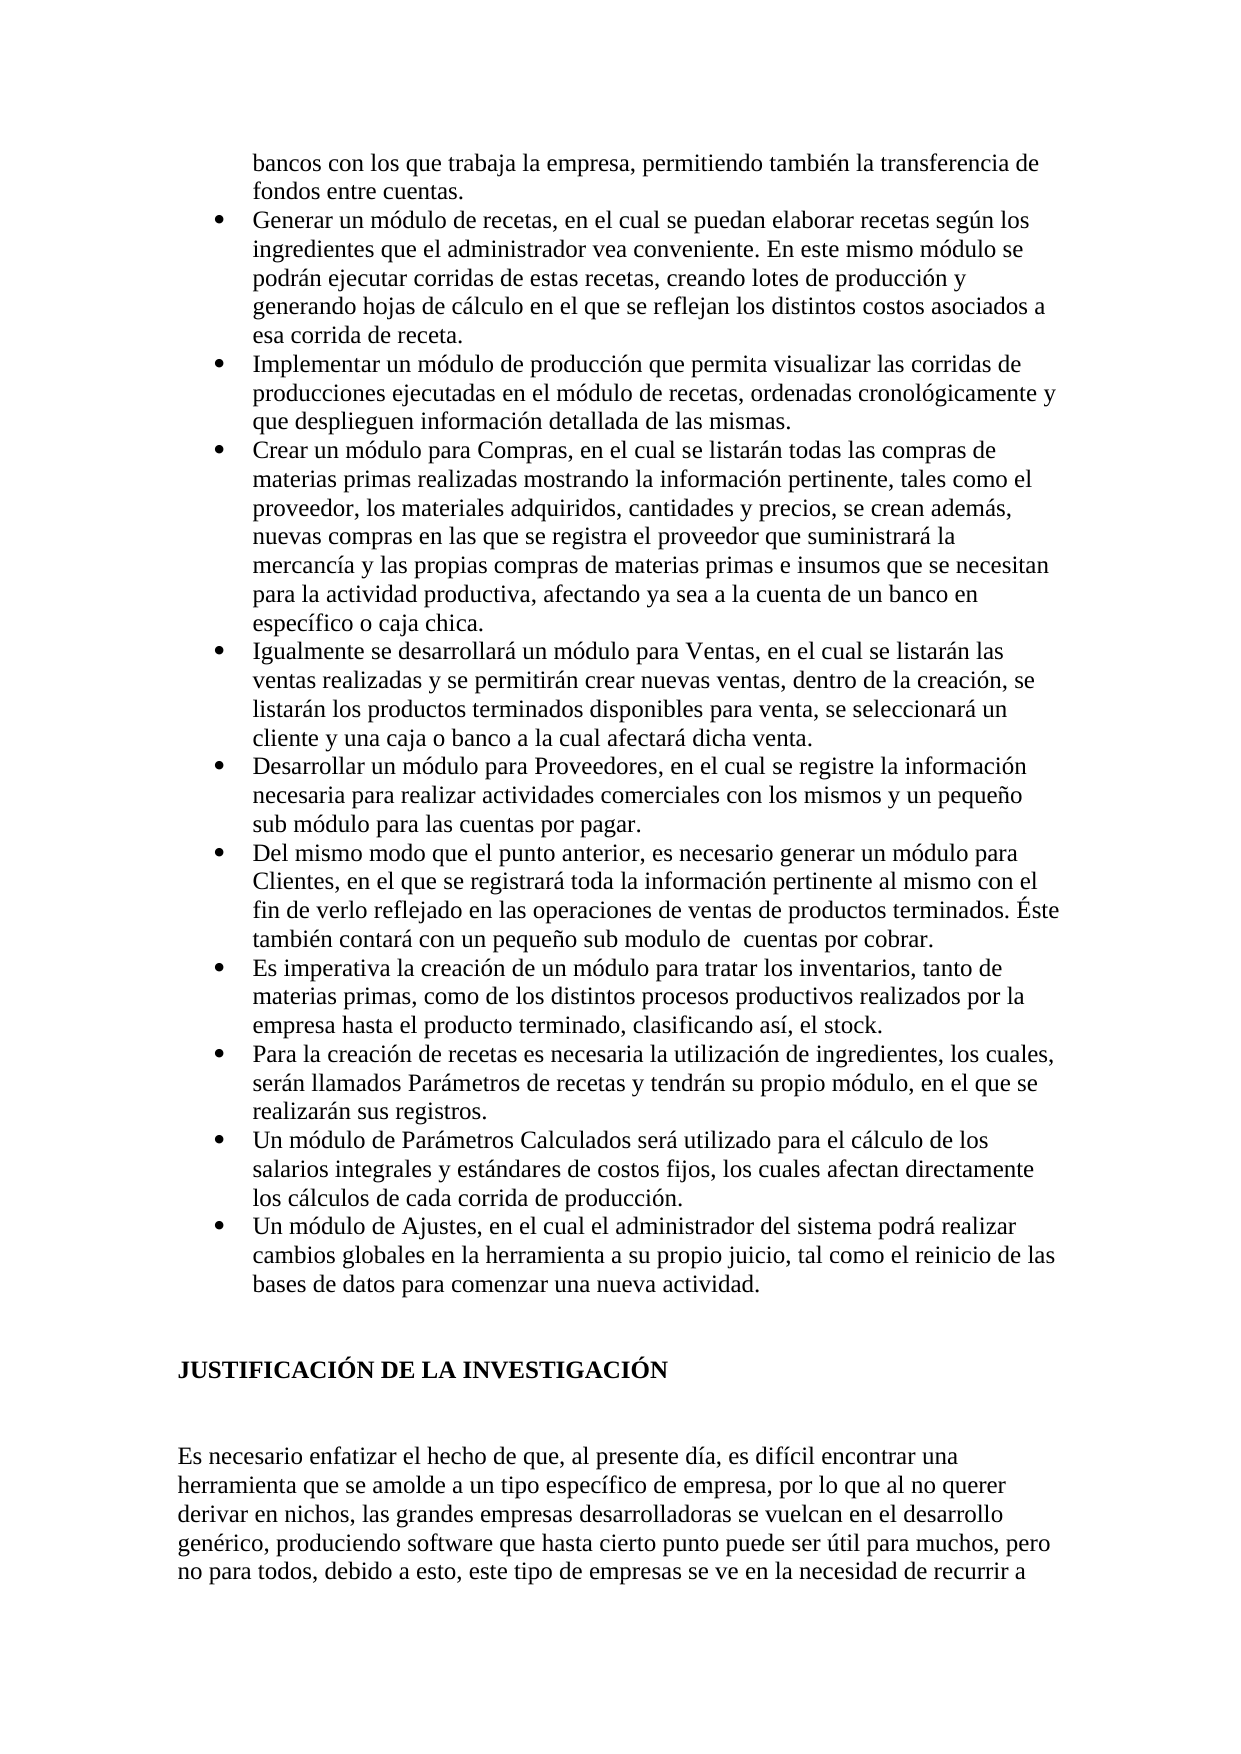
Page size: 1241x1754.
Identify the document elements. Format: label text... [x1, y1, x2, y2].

list Implementar un módulo de producción que permita visualizar las corridas de producciones ejecutadas en el módulo de recetas, ordenadas cronológicamente y que desplieguen información detallada de las mismas. [215, 349, 1063, 435]
list Del mismo modo que el punto anterior, es necesario generar un módulo para Clientes, en el que se registrará toda la información pertinente al mismo con el fin de verlo reflejado en las operaciones de ventas de productos terminados. Éste también contará con un pequeño sub modulo de cuentas por cobrar. [215, 838, 1063, 953]
list Para la creación de recetas es necesaria la utilización de ingredientes, los cuales, serán llamados Parámetros de recetas y tendrán su propio módulo, en el que se realizarán sus registros. [215, 1039, 1063, 1125]
list Es imperativa la creación de un módulo para tratar los inventarios, tanto de materias primas, como de los distintos procesos productivos realizados por la empresa hasta el producto terminado, clasificando así, el stock. [215, 953, 1063, 1039]
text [177, 1441, 1063, 1585]
text JUSTIFICACIÓN DE LA INVESTIGACIÓN [177, 1355, 1063, 1384]
list Crear un módulo para Compras, en el cual se listarán todas las compras de materias primas realizadas mostrando la información pertinente, tales como el proveedor, los materiales adquiridos, cantidades y precios, se crean además, nuevas compras en las que se registra el proveedor que suministrará la mercancía y las propias compras de materias primas e insumos que se necesitan para la actividad productiva, afectando ya sea a la cuenta de un banco en específico o caja chica. [215, 435, 1063, 636]
list Desarrollar un módulo para Proveedores, en el cual se registre la información necesaria para realizar actividades comerciales con los mismos y un pequeño sub módulo para las cuentas por pagar. [215, 751, 1063, 838]
list Un módulo de Parámetros Calculados será utilizado para el cálculo de los salarios integrales y estándares de costos fijos, los cuales afectan directamente los cálculos de cada corrida de producción. [215, 1125, 1063, 1211]
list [215, 148, 1063, 205]
list Generar un módulo de recetas, en el cual se puedan elaborar recetas según los ingredientes que el administrador vea conveniente. En este mismo módulo se podrán ejecutar corridas de estas recetas, creando lotes de producción y generando hojas de cálculo en el que se reflejan los distintos costos asociados a esa corrida de receta. [215, 205, 1063, 349]
list Igualmente se desarrollará un módulo para Ventas, en el cual se listarán las ventas realizadas y se permitirán crear nuevas ventas, dentro de la creación, se listarán los productos terminados disponibles para venta, se seleccionará un cliente y una caja o banco a la cual afectará dicha venta. [215, 636, 1063, 751]
